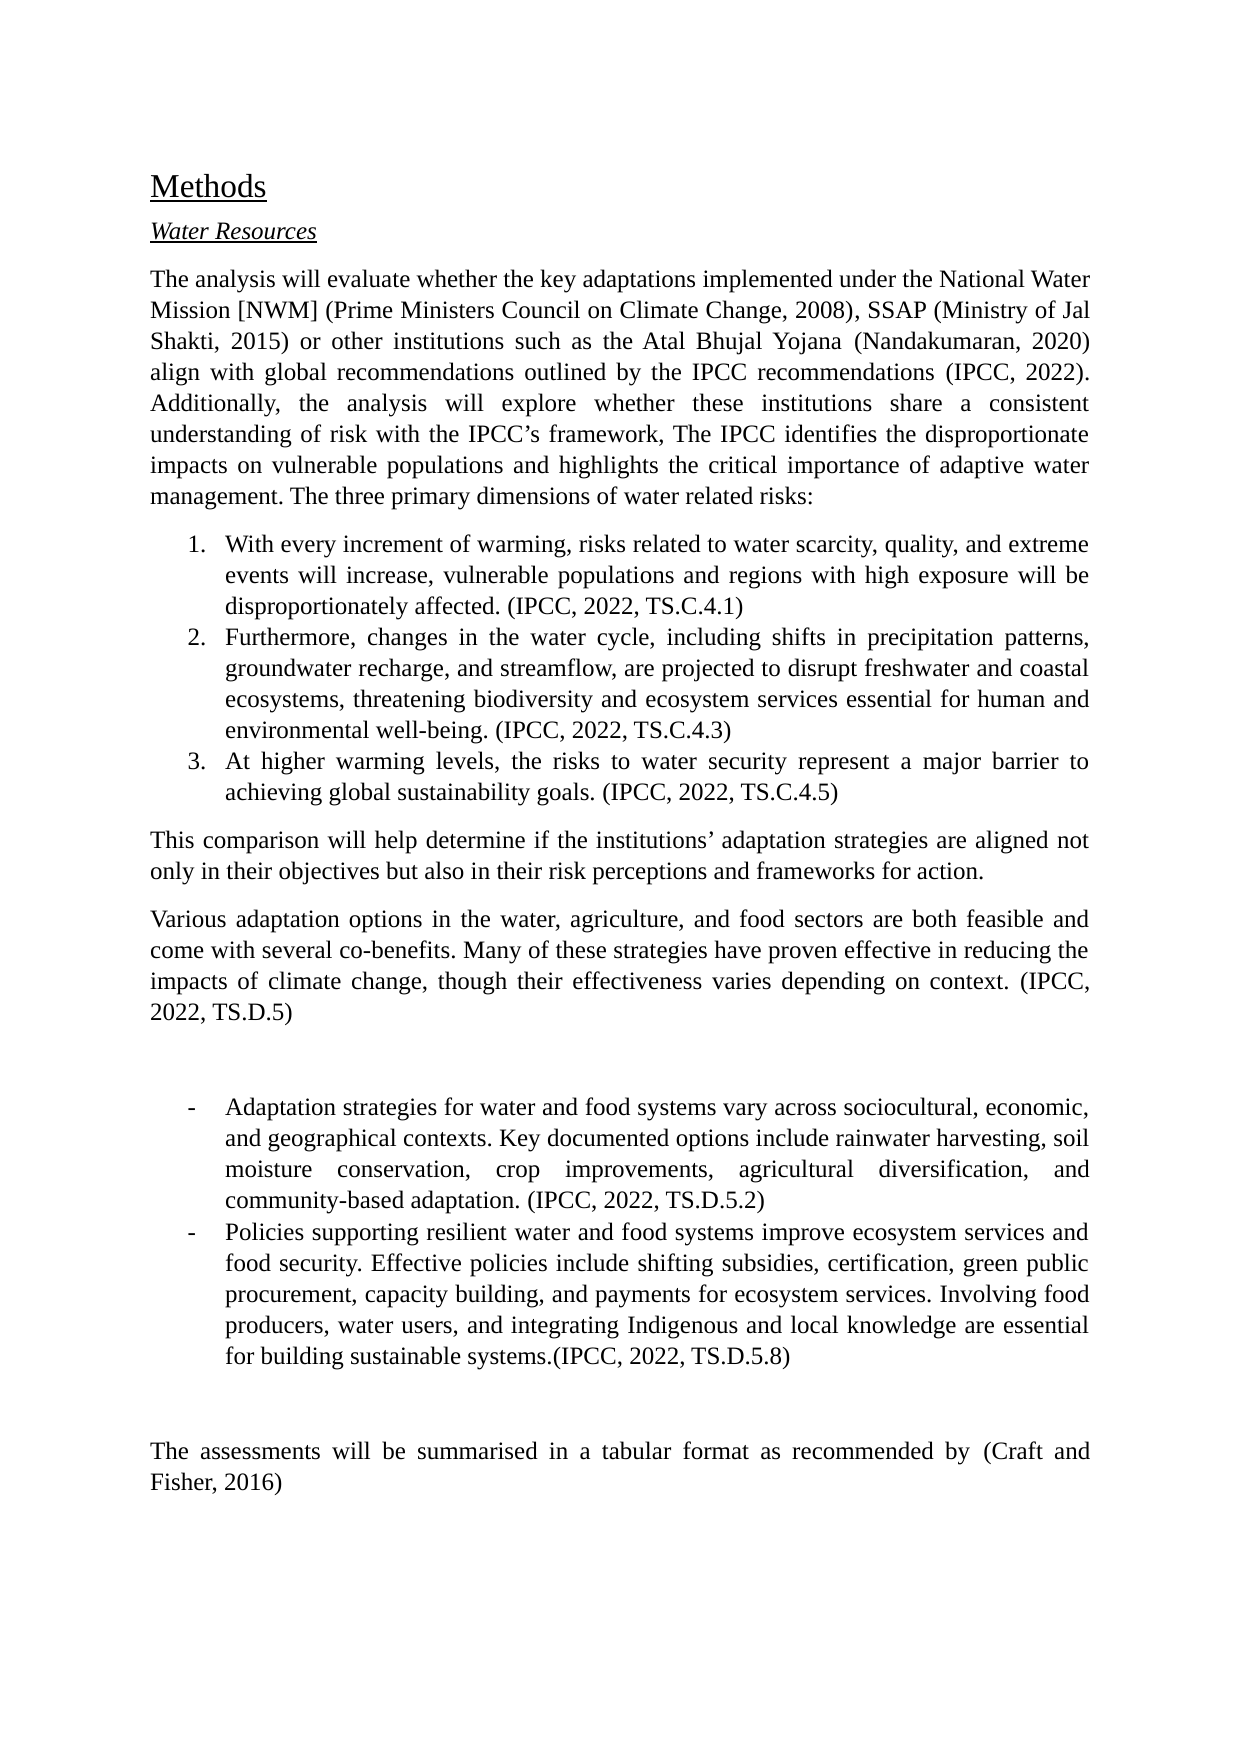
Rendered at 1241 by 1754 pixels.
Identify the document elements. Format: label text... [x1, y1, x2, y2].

text This comparison will help determine if the institutions’ adaptation strategies are aligned not only in their objectives but also in their risk perceptions and frameworks for action. [150, 825, 1090, 885]
subtitle Methods [150, 167, 1090, 205]
text The assessments will be summarised in a tabular format as recommended by (Craft and Fisher, 2016) [150, 1436, 1090, 1496]
list Adaptation strategies for water and food systems vary across sociocultural, economic, and geographical contexts. Key documented options include rainwater harvesting, soil moisture conservation, crop improvements, agricultural diversification, and community-based adaptation. (IPCC, 2022, TS.D.5.2) [187, 1092, 1090, 1214]
text The analysis will evaluate whether the key adaptations implemented under the National Water Mission [NWM] (Prime Ministers Council on Climate Change, 2008), SSAP (Ministry of Jal Shakti, 2015) or other institutions such as the Atal Bhujal Yojana (Nandakumaran, 2020) align with global recommendations outlined by the IPCC recommendations (IPCC, 2022). Additionally, the analysis will explore whether these institutions share a consistent understanding of risk with the IPCC’s framework, The IPCC identifies the disproportionate impacts on vulnerable populations and highlights the critical importance of adaptive water management. The three primary dimensions of water related risks: [150, 264, 1090, 510]
list Furthermore, changes in the water cycle, including shifts in precipitation patterns, groundwater recharge, and streamflow, are projected to disrupt freshwater and coastal ecosystems, threatening biodiversity and ecosystem services essential for human and environmental well-being. (IPCC, 2022, TS.C.4.3) [187, 622, 1090, 744]
list With every increment of warming, risks related to water scarcity, quality, and extreme events will increase, vulnerable populations and regions with high exposure will be disproportionately affected. (IPCC, 2022, TS.C.4.1) [187, 529, 1090, 620]
list Policies supporting resilient water and food systems improve ecosystem services and food security. Effective policies include shifting subsidies, certification, green public procurement, capacity building, and payments for ecosystem services. Involving food producers, water users, and integrating Indigenous and local knowledge are essential for building sustainable systems.(IPCC, 2022, TS.D.5.8) [187, 1217, 1090, 1369]
text Various adaptation options in the water, agriculture, and food sectors are both feasible and come with several co-benefits. Many of these strategies have proven effective in reducing the impacts of climate change, though their effectiveness varies depending on context. (IPCC, 2022, TS.D.5) [150, 904, 1090, 1026]
list At higher warming levels, the risks to water security represent a major barrier to achieving global sustainability goals. (IPCC, 2022, TS.C.4.5) [187, 746, 1090, 806]
text Water Resources [150, 216, 1090, 245]
